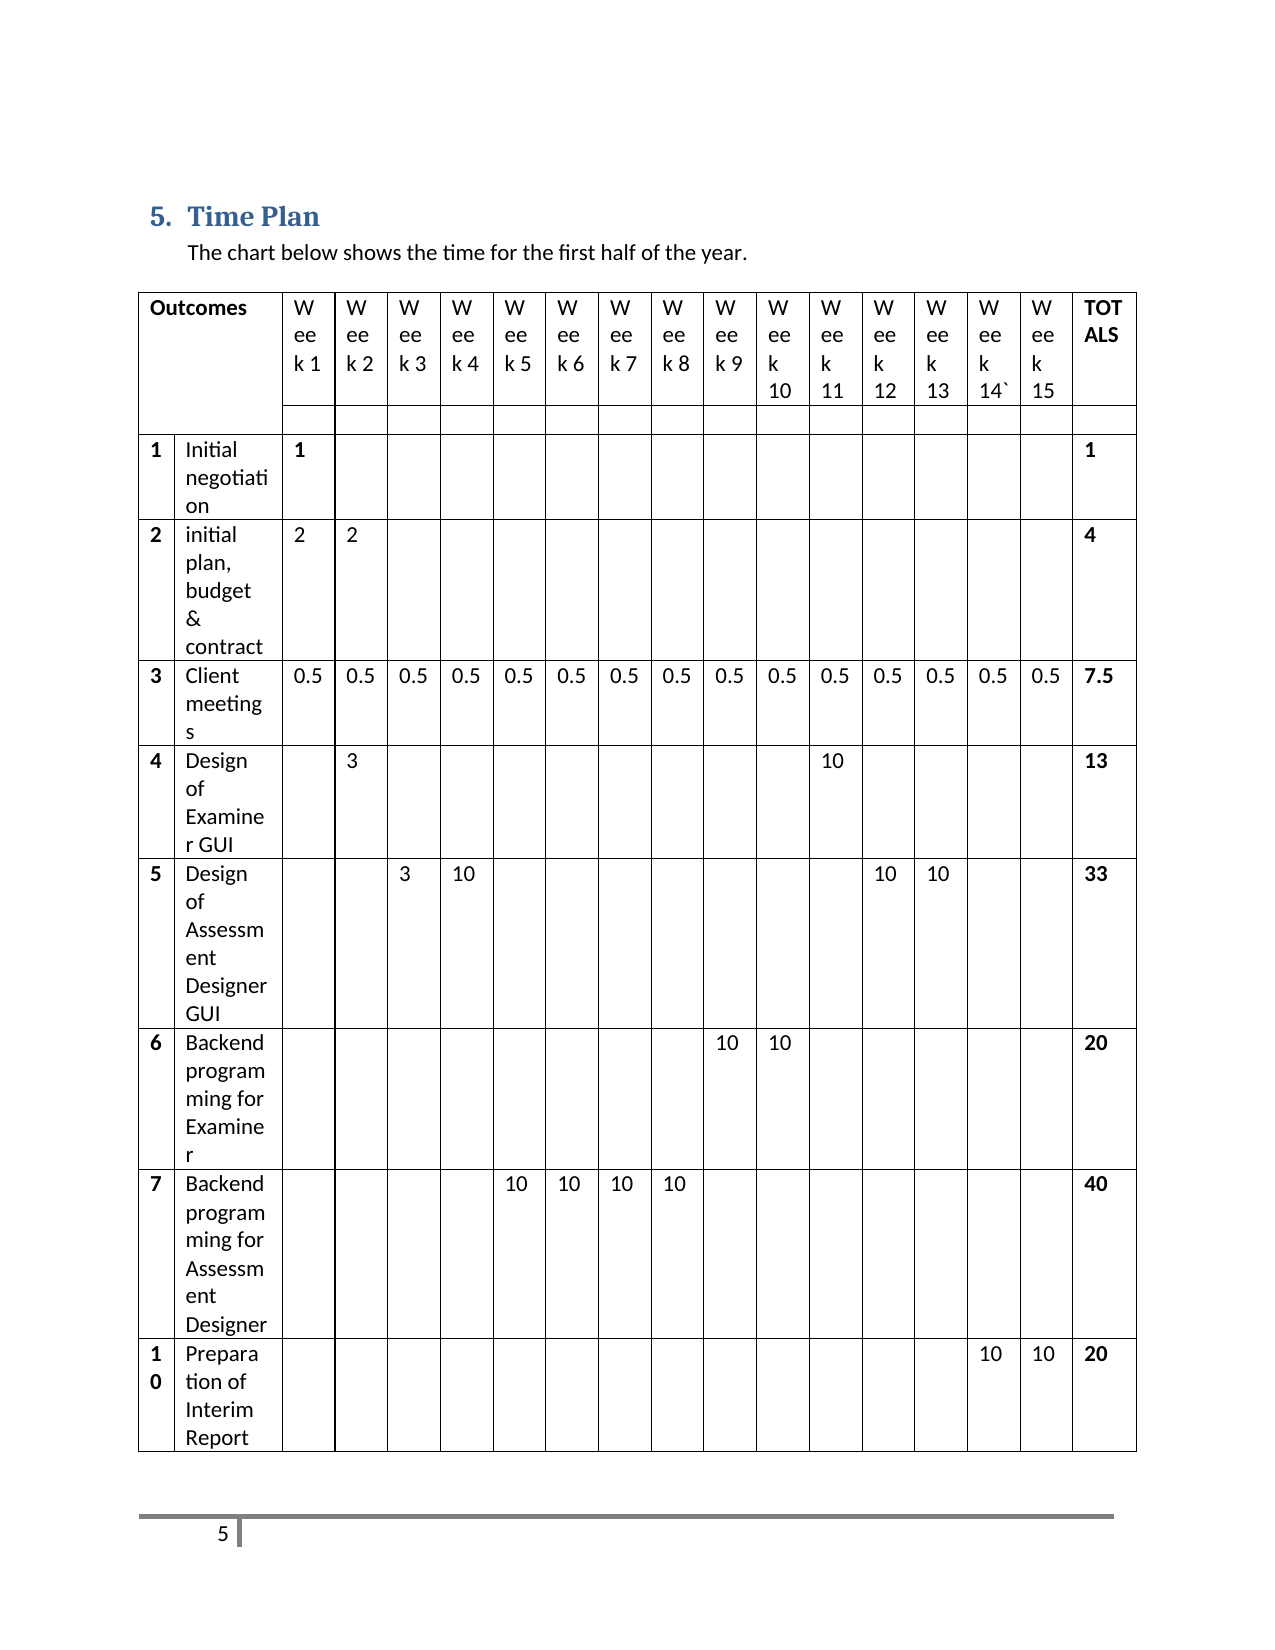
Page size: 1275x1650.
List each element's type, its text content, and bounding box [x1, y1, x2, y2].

table_cell [441, 746, 493, 858]
table_cell Design of Assessment Designer GUI [175, 859, 282, 1027]
table_cell 10 [863, 859, 914, 1027]
table_cell [652, 1339, 703, 1451]
table_cell Backend programming for Examiner [175, 1029, 282, 1168]
table_cell [441, 406, 493, 434]
table_cell [652, 859, 703, 1027]
table_cell 0.5 [757, 661, 809, 745]
table_cell 5 [139, 859, 174, 1027]
table_cell 1 [283, 435, 334, 519]
table_cell [546, 520, 598, 660]
table_cell [757, 406, 809, 434]
table_cell [704, 1339, 756, 1451]
table_cell [336, 406, 387, 434]
table_cell 10 [546, 1170, 598, 1338]
table_cell 33 [1073, 859, 1136, 1027]
table_cell [441, 1339, 493, 1451]
table_header TOTALS [1073, 293, 1136, 405]
table_cell [599, 1029, 651, 1168]
table_header Week 3 [388, 293, 440, 405]
table_cell [388, 435, 440, 519]
table_cell [336, 1339, 387, 1451]
table_cell [757, 746, 809, 858]
table_cell 10 [810, 746, 862, 858]
table_cell 6 [139, 1029, 174, 1168]
table_cell [283, 859, 334, 1027]
table_cell 10 [652, 1170, 703, 1338]
table_cell 2 [336, 520, 387, 660]
table_cell [863, 1170, 914, 1338]
table_header Week 4 [441, 293, 493, 405]
table_header Outcomes [139, 293, 282, 434]
table_cell [968, 746, 1020, 858]
table_cell [704, 406, 756, 434]
table_cell [968, 435, 1020, 519]
table_cell 1 [1073, 435, 1136, 519]
table_cell [441, 1170, 493, 1338]
table_cell 0.5 [863, 661, 914, 745]
table_cell [546, 746, 598, 858]
table_cell [810, 435, 862, 519]
table_cell [652, 1029, 703, 1168]
table_cell [546, 859, 598, 1027]
table_cell [1073, 406, 1136, 434]
table_cell [1021, 859, 1072, 1027]
table_cell [968, 1170, 1020, 1338]
table_cell [599, 1339, 651, 1451]
table_cell [283, 1339, 334, 1451]
table_cell [494, 435, 545, 519]
table_cell Backend programming for Assessment Designer [175, 1170, 282, 1338]
table_cell [599, 406, 651, 434]
table_cell [546, 1339, 598, 1451]
table_cell [388, 406, 440, 434]
table_cell [915, 1029, 967, 1168]
table_cell 0.5 [441, 661, 493, 745]
table_cell [1021, 1029, 1072, 1168]
table_cell 10 [968, 1339, 1020, 1451]
table_cell [388, 1170, 440, 1338]
table_cell [283, 1170, 334, 1338]
table_cell [599, 520, 651, 660]
table_cell [757, 435, 809, 519]
table_cell [810, 1170, 862, 1338]
table_cell [336, 1029, 387, 1168]
table_cell [704, 435, 756, 519]
table_cell [494, 1029, 545, 1168]
table_cell [757, 520, 809, 660]
table_cell [441, 1029, 493, 1168]
table_cell Initial negotiation [175, 435, 282, 519]
table_cell [283, 746, 334, 858]
table_cell [388, 746, 440, 858]
table_cell [810, 1339, 862, 1451]
table_header Week 10 [757, 293, 809, 405]
table_header Week 9 [704, 293, 756, 405]
table_cell [968, 520, 1020, 660]
table_header Week 1 [283, 293, 334, 405]
table_cell 3 [139, 661, 174, 745]
table_cell [968, 1029, 1020, 1168]
table_cell [757, 859, 809, 1027]
table_cell [494, 520, 545, 660]
table_cell 0.5 [652, 661, 703, 745]
table_cell 10 [704, 1029, 756, 1168]
table_cell [283, 1029, 334, 1168]
table_cell [863, 435, 914, 519]
table_cell [704, 859, 756, 1027]
table_cell [863, 1339, 914, 1451]
table_cell 0.5 [599, 661, 651, 745]
table_cell [336, 859, 387, 1027]
table_cell [1021, 520, 1072, 660]
table_cell [863, 406, 914, 434]
table_cell [494, 1339, 545, 1451]
table_cell [1021, 435, 1072, 519]
table_cell 10 [139, 1339, 174, 1451]
table_header Week 11 [810, 293, 862, 405]
table_cell 0.5 [336, 661, 387, 745]
table_header Week 13 [915, 293, 967, 405]
table_cell [546, 435, 598, 519]
table_cell [704, 746, 756, 858]
table_cell Client meetings [175, 661, 282, 745]
table_cell [283, 406, 334, 434]
table_header Week 5 [494, 293, 545, 405]
table_cell 20 [1073, 1339, 1136, 1451]
table_cell [494, 406, 545, 434]
table_cell [652, 406, 703, 434]
table_cell [388, 520, 440, 660]
table_header Week 7 [599, 293, 651, 405]
table_cell [494, 859, 545, 1027]
table_cell Design of Examiner GUI [175, 746, 282, 858]
table_cell 0.5 [494, 661, 545, 745]
table_cell [599, 859, 651, 1027]
table_cell 10 [1021, 1339, 1072, 1451]
table_cell 10 [757, 1029, 809, 1168]
table_cell [915, 1170, 967, 1338]
table_cell 10 [441, 859, 493, 1027]
table_cell [599, 746, 651, 858]
table_cell [546, 406, 598, 434]
table_cell 10 [915, 859, 967, 1027]
table_cell 7 [139, 1170, 174, 1338]
table_cell [441, 520, 493, 660]
table_cell 3 [336, 746, 387, 858]
table_cell [915, 1339, 967, 1451]
table_cell [1021, 406, 1072, 434]
table_cell 0.5 [283, 661, 334, 745]
table_cell [336, 1170, 387, 1338]
table_cell 0.5 [704, 661, 756, 745]
table_header Week 12 [863, 293, 914, 405]
table_cell [810, 406, 862, 434]
table_cell 10 [599, 1170, 651, 1338]
table_cell [494, 746, 545, 858]
table_cell [388, 1029, 440, 1168]
table_cell 3 [388, 859, 440, 1027]
table_cell [704, 1170, 756, 1338]
table_cell 13 [1073, 746, 1136, 858]
table_cell [915, 520, 967, 660]
table_cell 0.5 [546, 661, 598, 745]
table_cell [652, 435, 703, 519]
table_cell 10 [494, 1170, 545, 1338]
table_header Week 14` [968, 293, 1020, 405]
table_header Week 8 [652, 293, 703, 405]
table_cell [652, 520, 703, 660]
table_cell 4 [139, 746, 174, 858]
table_cell [441, 435, 493, 519]
table_cell [388, 1339, 440, 1451]
table_cell Preparation of Interim Report [175, 1339, 282, 1451]
table_cell 1 [139, 435, 174, 519]
table_cell 2 [283, 520, 334, 660]
table_cell [336, 435, 387, 519]
table_cell initial plan, budget & contract [175, 520, 282, 660]
table_cell 0.5 [388, 661, 440, 745]
table_header Week 15 [1021, 293, 1072, 405]
table_cell [810, 859, 862, 1027]
table_cell [757, 1170, 809, 1338]
table_cell 0.5 [915, 661, 967, 745]
table_cell [652, 746, 703, 858]
table_cell [915, 746, 967, 858]
table_header Week 2 [336, 293, 387, 405]
table_cell [810, 520, 862, 660]
table_cell [968, 406, 1020, 434]
table_header Week 6 [546, 293, 598, 405]
table_cell 0.5 [1021, 661, 1072, 745]
table_cell [1021, 746, 1072, 858]
table_cell [546, 1029, 598, 1168]
table_cell [968, 859, 1020, 1027]
table_cell 40 [1073, 1170, 1136, 1338]
subtitle Time Plan [150, 200, 1125, 233]
table_cell [863, 1029, 914, 1168]
table_cell [863, 746, 914, 858]
table_cell [915, 435, 967, 519]
text The chart below shows the time for the first half of the year. [187, 238, 1125, 267]
table_cell 0.5 [968, 661, 1020, 745]
table_cell 20 [1073, 1029, 1136, 1168]
table_cell 0.5 [810, 661, 862, 745]
table_cell [704, 520, 756, 660]
table_cell [1021, 1170, 1072, 1338]
table_cell [915, 406, 967, 434]
table_cell [863, 520, 914, 660]
table_cell 2 [139, 520, 174, 660]
table_cell [757, 1339, 809, 1451]
table_cell 7.5 [1073, 661, 1136, 745]
table_cell 4 [1073, 520, 1136, 660]
table_cell [810, 1029, 862, 1168]
table_cell [599, 435, 651, 519]
